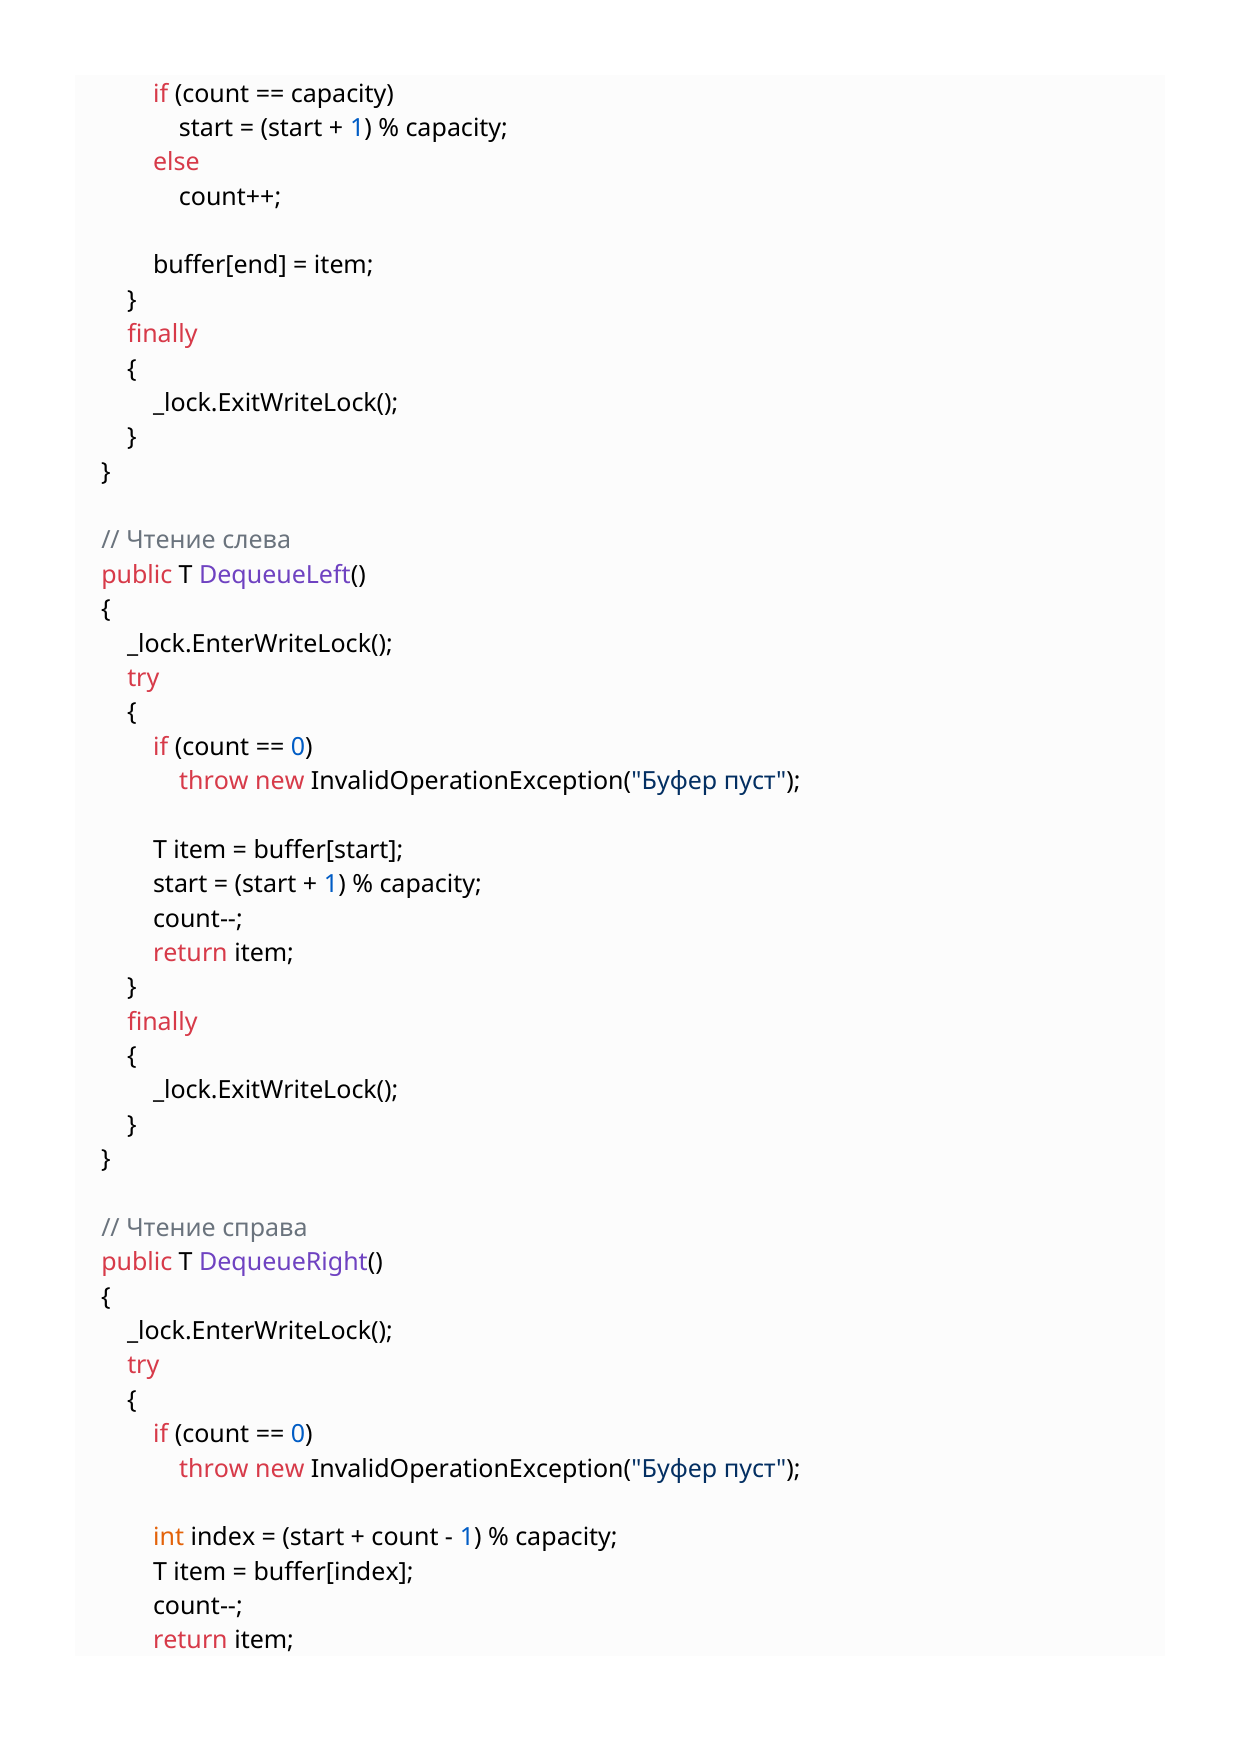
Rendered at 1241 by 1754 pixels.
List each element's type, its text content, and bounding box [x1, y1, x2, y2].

text start = (start + 1) % capacity; [75, 866, 1165, 900]
text { [75, 350, 1165, 384]
text { [75, 591, 1165, 625]
text finally [75, 316, 1165, 350]
text int index = (start + count - 1) % capacity; [75, 1519, 1165, 1553]
text // Чтение справа [75, 1209, 1165, 1244]
text else [75, 144, 1165, 178]
text } [75, 969, 1165, 1003]
text throw new InvalidOperationException("Буфер пуст"); [75, 762, 1165, 797]
text try [75, 1347, 1165, 1381]
text count--; [75, 900, 1165, 934]
text T item = buffer[start]; [75, 831, 1165, 866]
text { [75, 1037, 1165, 1072]
text if (count == 0) [75, 1416, 1165, 1450]
text return item; [75, 1622, 1165, 1656]
text _lock.ExitWriteLock(); [75, 384, 1165, 419]
text } [75, 1106, 1165, 1141]
text try [75, 659, 1165, 694]
text { [75, 1381, 1165, 1416]
text if (count == 0) [75, 728, 1165, 762]
text return item; [75, 934, 1165, 969]
text throw new InvalidOperationException("Буфер пуст"); [75, 1450, 1165, 1484]
text { [75, 1278, 1165, 1312]
text start = (start + 1) % capacity; [75, 109, 1165, 144]
text buffer[end] = item; [75, 247, 1165, 281]
text public T DequeueLeft() [75, 556, 1165, 591]
text finally [75, 1003, 1165, 1037]
text T item = buffer[index]; [75, 1553, 1165, 1587]
text count--; [75, 1587, 1165, 1622]
text } [75, 419, 1165, 453]
text count++; [75, 178, 1165, 212]
text _lock.EnterWriteLock(); [75, 1312, 1165, 1347]
text public T DequeueRight() [75, 1244, 1165, 1278]
text { [75, 694, 1165, 728]
text _lock.EnterWriteLock(); [75, 625, 1165, 659]
text if (count == capacity) [75, 75, 1165, 109]
text } [75, 281, 1165, 316]
text } [75, 453, 1165, 487]
text } [75, 1141, 1165, 1175]
text _lock.ExitWriteLock(); [75, 1072, 1165, 1106]
text // Чтение слева [75, 522, 1165, 556]
